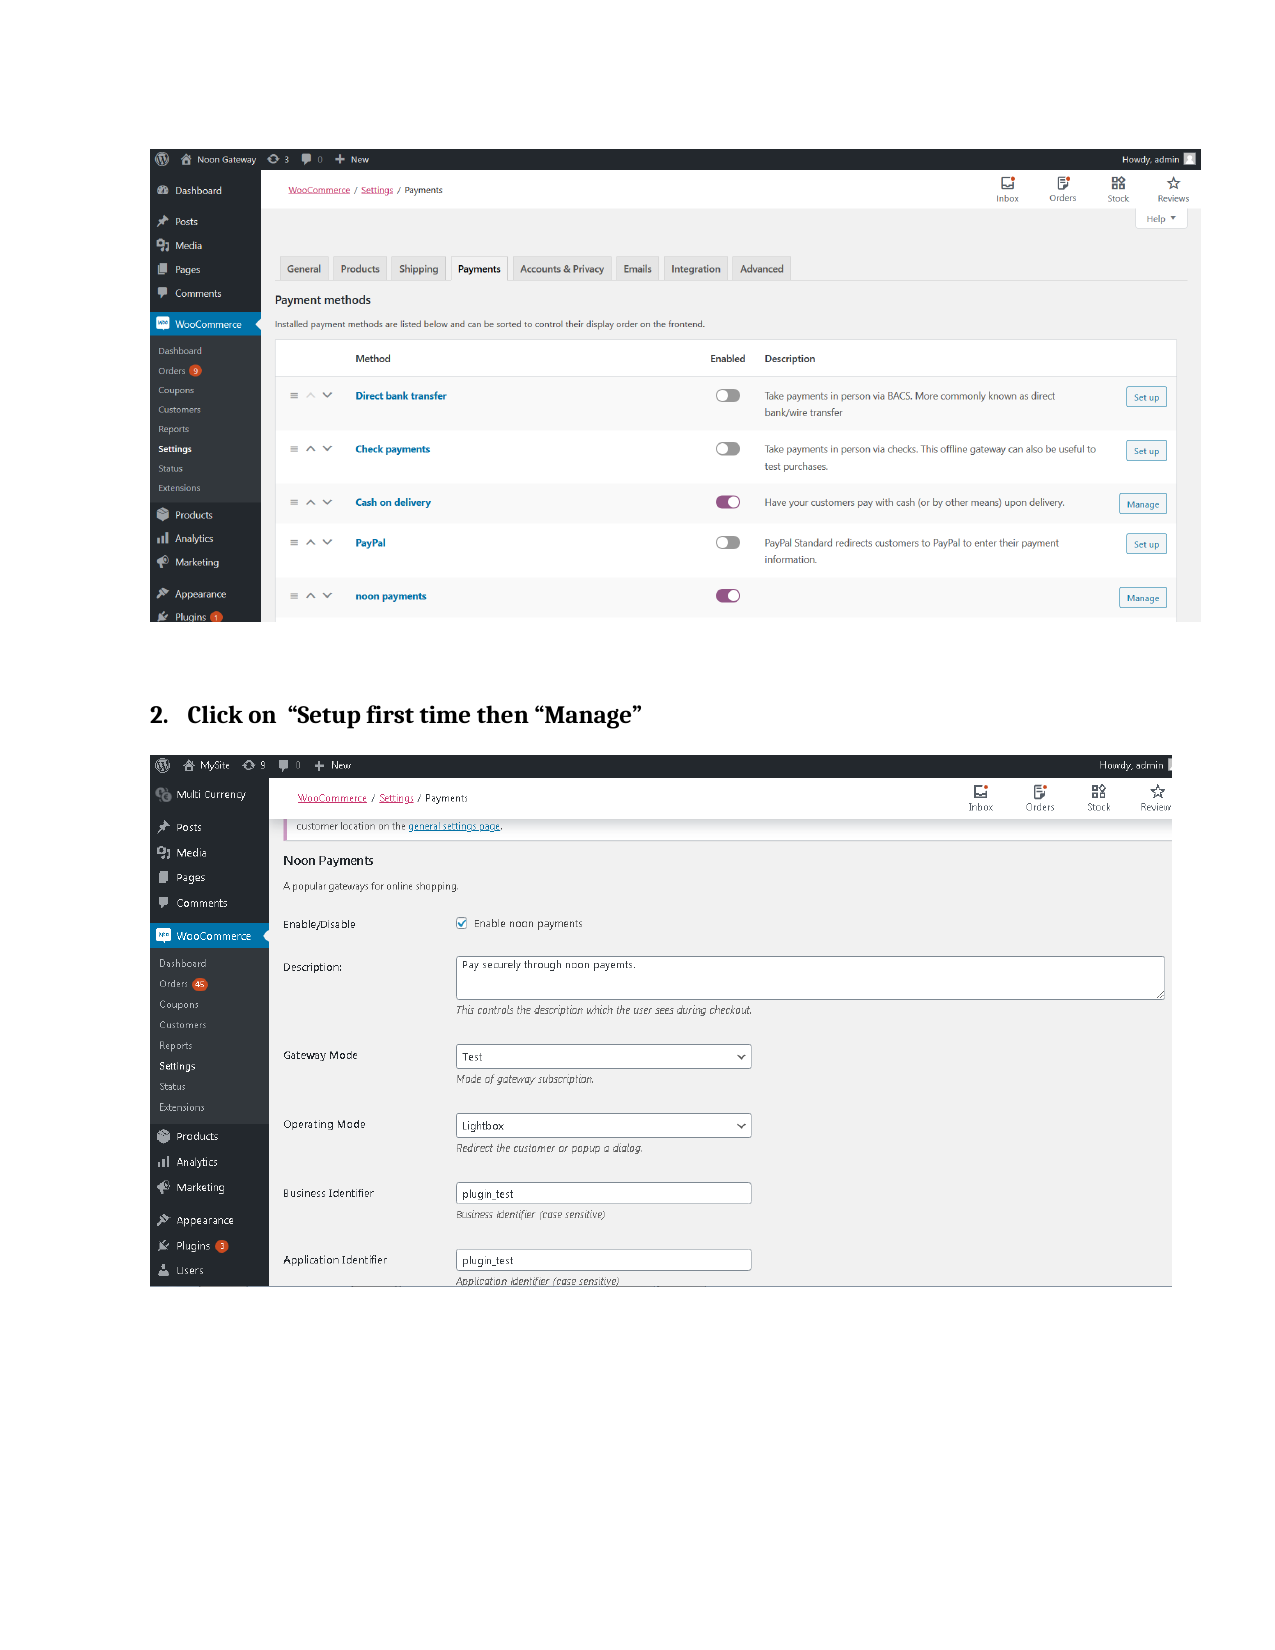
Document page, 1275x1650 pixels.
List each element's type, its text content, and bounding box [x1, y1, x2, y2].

picture [157, 317, 169, 328]
list Click on “Setup first time then “Manage” [150, 701, 1162, 730]
picture [150, 149, 1201, 622]
picture [150, 755, 1172, 1287]
picture [157, 929, 170, 940]
